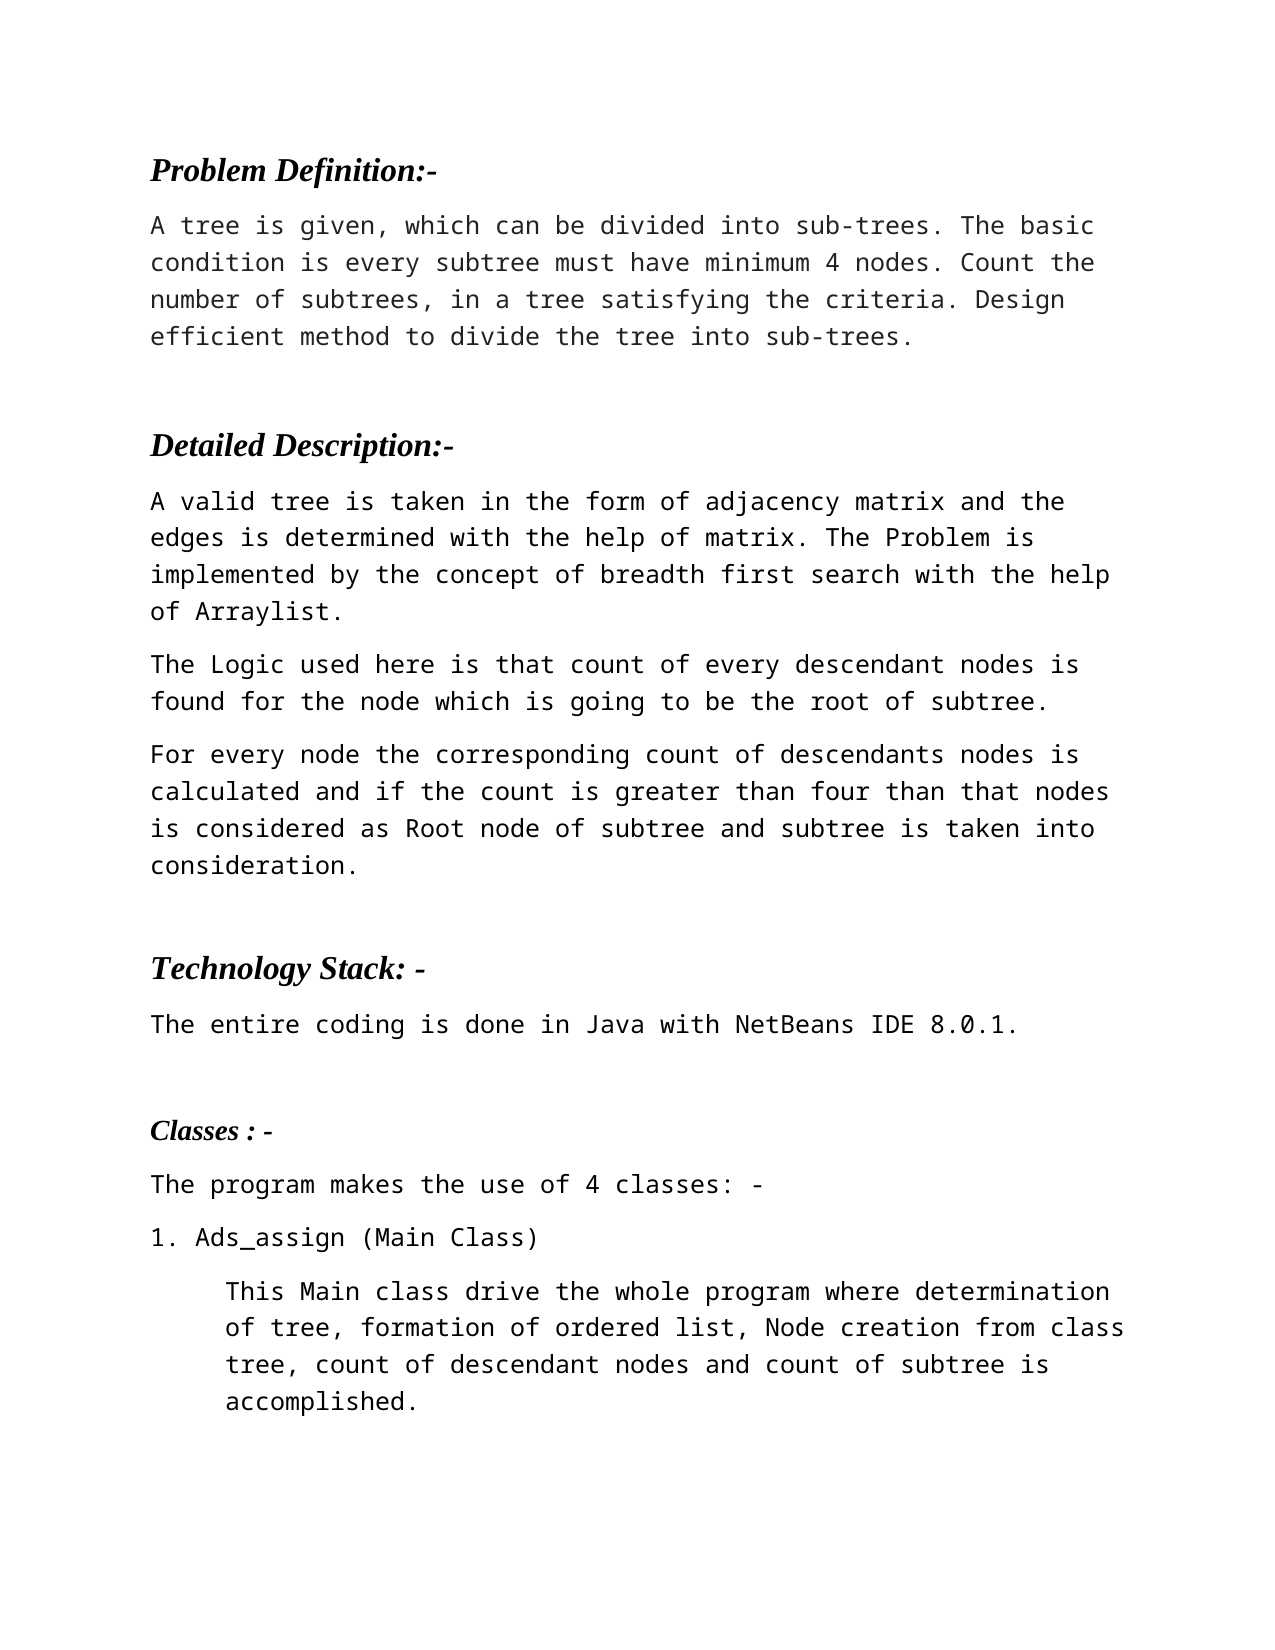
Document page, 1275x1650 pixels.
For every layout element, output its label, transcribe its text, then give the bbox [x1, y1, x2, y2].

text The Logic used here is that count of every descendant nodes is found for the node which is going to be the root of subtree. [150, 647, 1125, 718]
text A valid tree is taken in the form of adjacency matrix and the edges is determined with the help of matrix. The Problem is implemented by the concept of breadth first search with the help of Arraylist. [150, 483, 1125, 628]
text The entire coding is done in Java with NetBeans IDE 8.0.1. [150, 1007, 1125, 1041]
text Classes : - [150, 1113, 1125, 1147]
text A tree is given, which can be divided into sub-trees. The basic condition is every subtree must have minimum 4 nodes. Count the number of subtrees, in a tree satisfying the criteria. Design efficient method to divide the tree into sub-trees. [150, 208, 1125, 352]
text Detailed Description:- [150, 425, 1125, 463]
text For every node the corresponding count of descendants nodes is calculated and if the count is greater than four than that nodes is considered as Root node of subtree and subtree is taken into consideration. [150, 737, 1125, 882]
text Technology Stack: - [150, 949, 1125, 987]
text Problem Definition:- [150, 150, 1125, 188]
text 1. Ads_assign (Main Class) [150, 1220, 1125, 1254]
text The program makes the use of 4 classes: - [150, 1166, 1125, 1200]
text This Main class drive the whole program where determination of tree, formation of ordered list, Node creation from class tree, count of descendant nodes and count of subtree is accomplished. [225, 1273, 1125, 1418]
